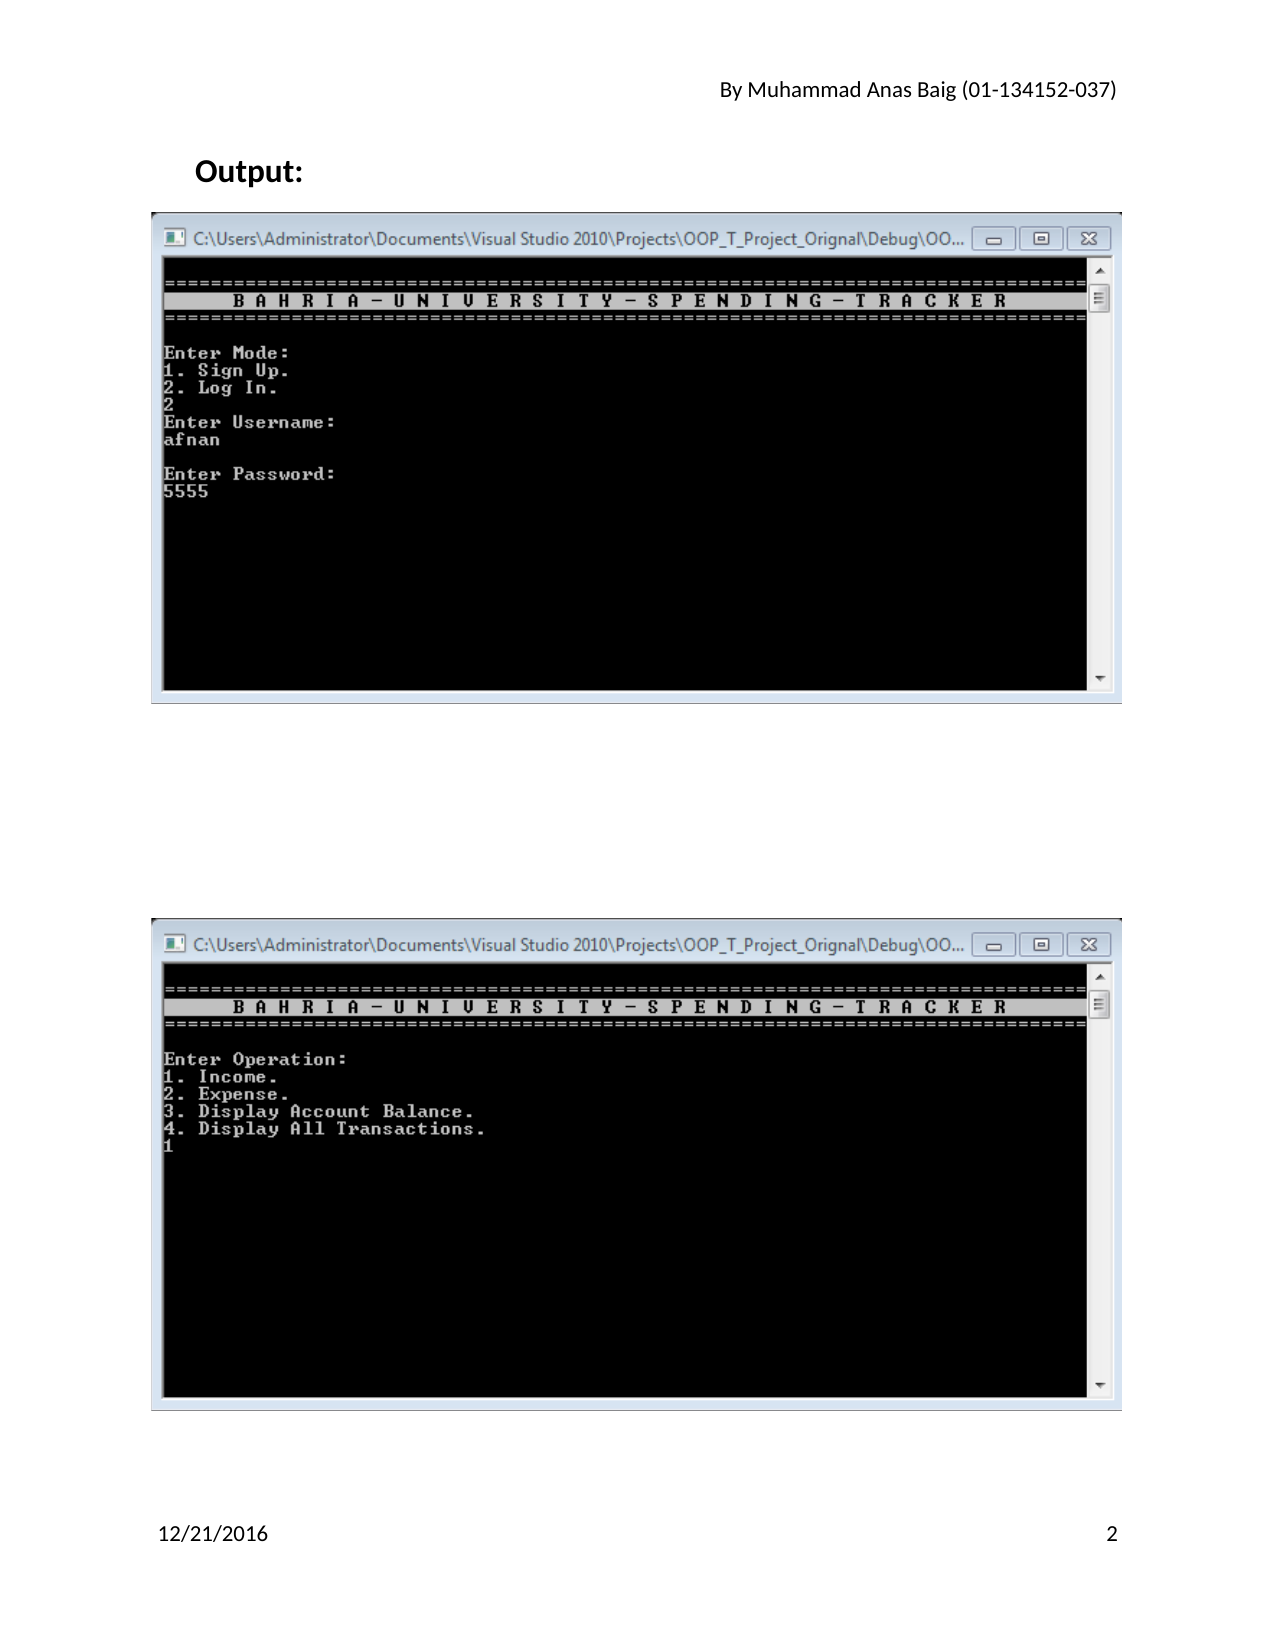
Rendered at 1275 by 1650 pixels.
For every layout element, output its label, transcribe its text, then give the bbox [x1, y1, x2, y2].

text Output: [195, 150, 1117, 191]
